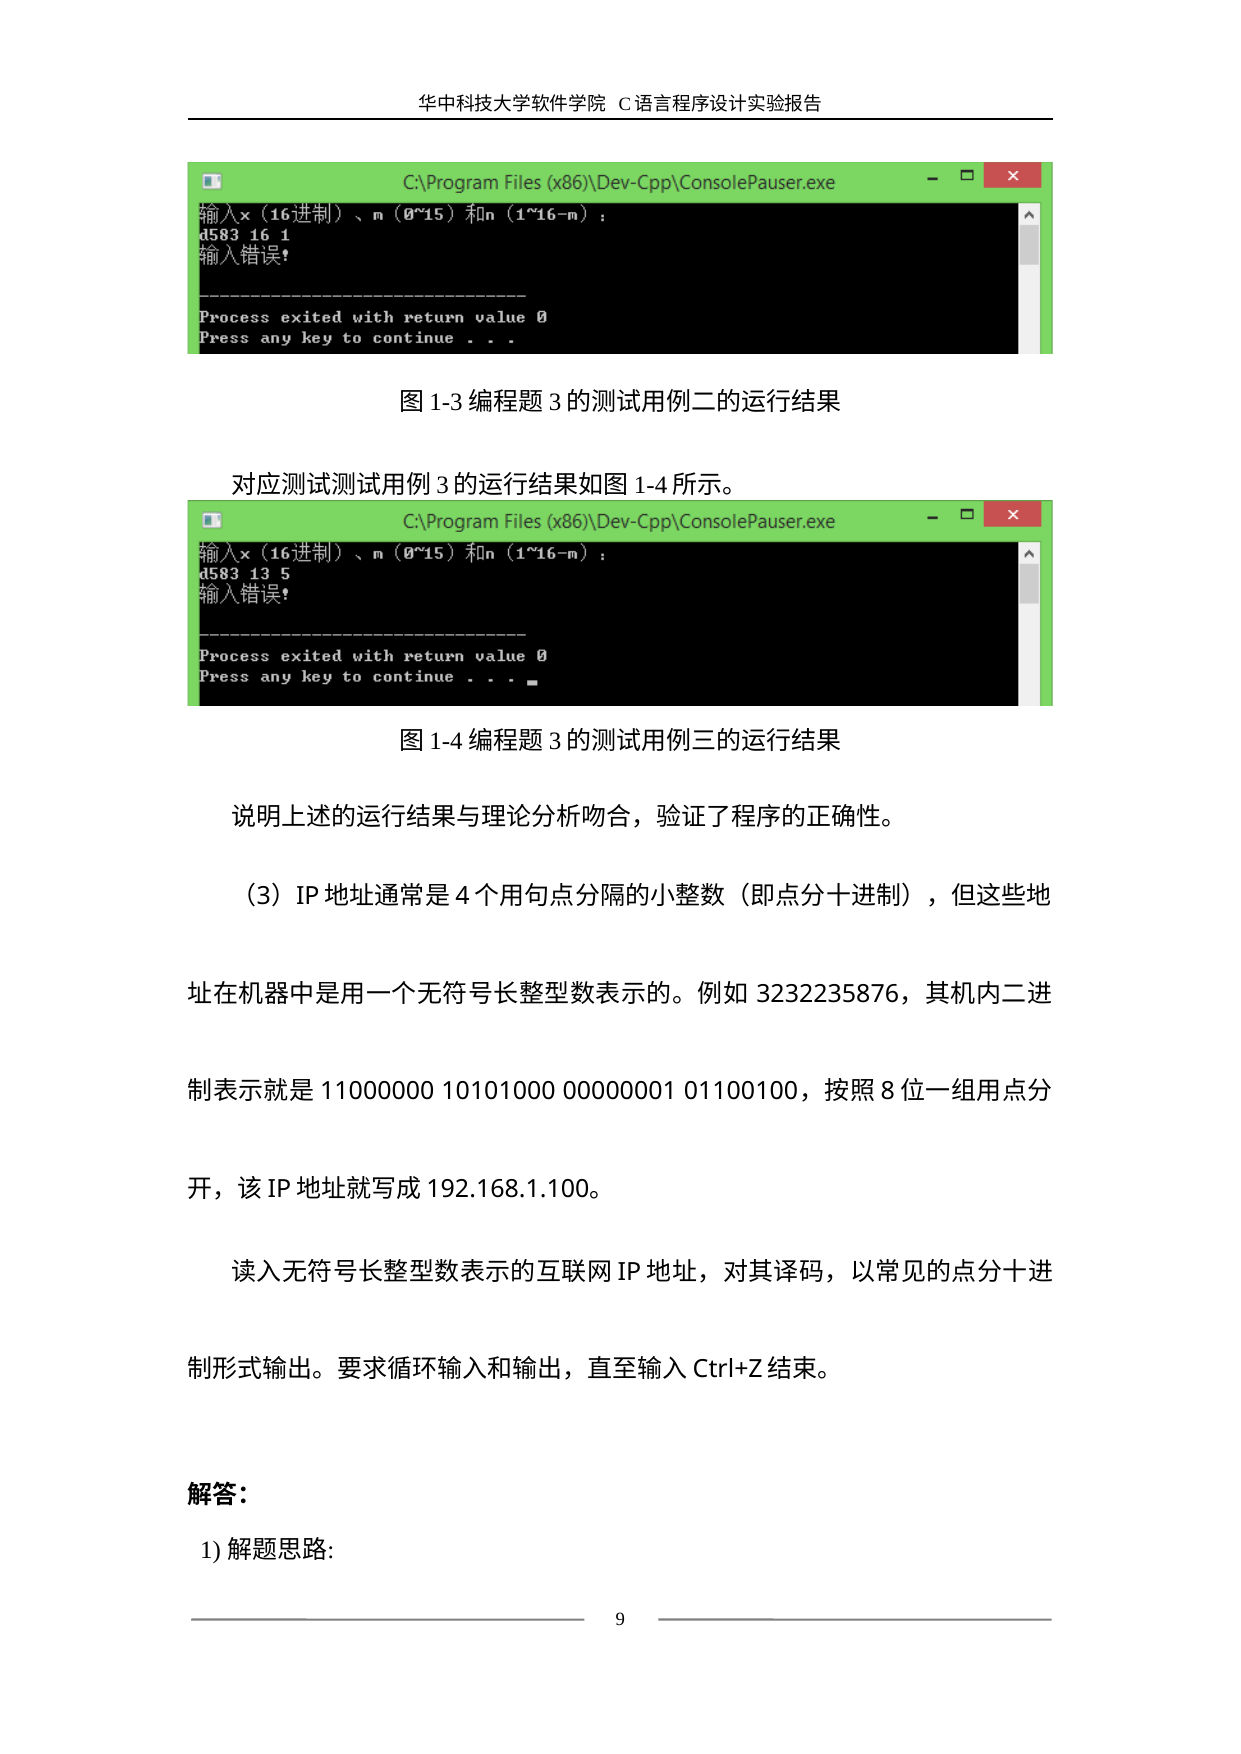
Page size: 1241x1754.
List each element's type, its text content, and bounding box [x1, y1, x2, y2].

text 图1-3 编程题3的测试用例二的运行结果 [187, 367, 1053, 432]
picture [187, 500, 1053, 706]
text 读入无符号长整型数表示的互联网IP地址，对其译码，以常见的点分十进制形式输出。要求循环输入和输出，直至输入Ctrl+Z结束。 [187, 1237, 1053, 1399]
text （3）IP地址通常是4个用句点分隔的小整数（即点分十进制），但这些地址在机器中是用一个无符号长整型数表示的。例如3232235876，其机内二进制表示就是11000000 10101000 00000001 01100100，按照8位一组用点分开，该IP地址就写成192.168.1.100。 [187, 861, 1053, 1219]
text 说明上述的运行结果与理论分析吻合，验证了程序的正确性。 [187, 796, 1053, 832]
text 1) 解题思路: [187, 1529, 1053, 1566]
text 解答： [187, 1475, 1053, 1511]
picture [187, 162, 1053, 354]
text 图1-4 编程题3的测试用例三的运行结果 [187, 706, 1053, 771]
text 对应测试测试用例3的运行结果如图1-4所示。 [187, 464, 1053, 500]
